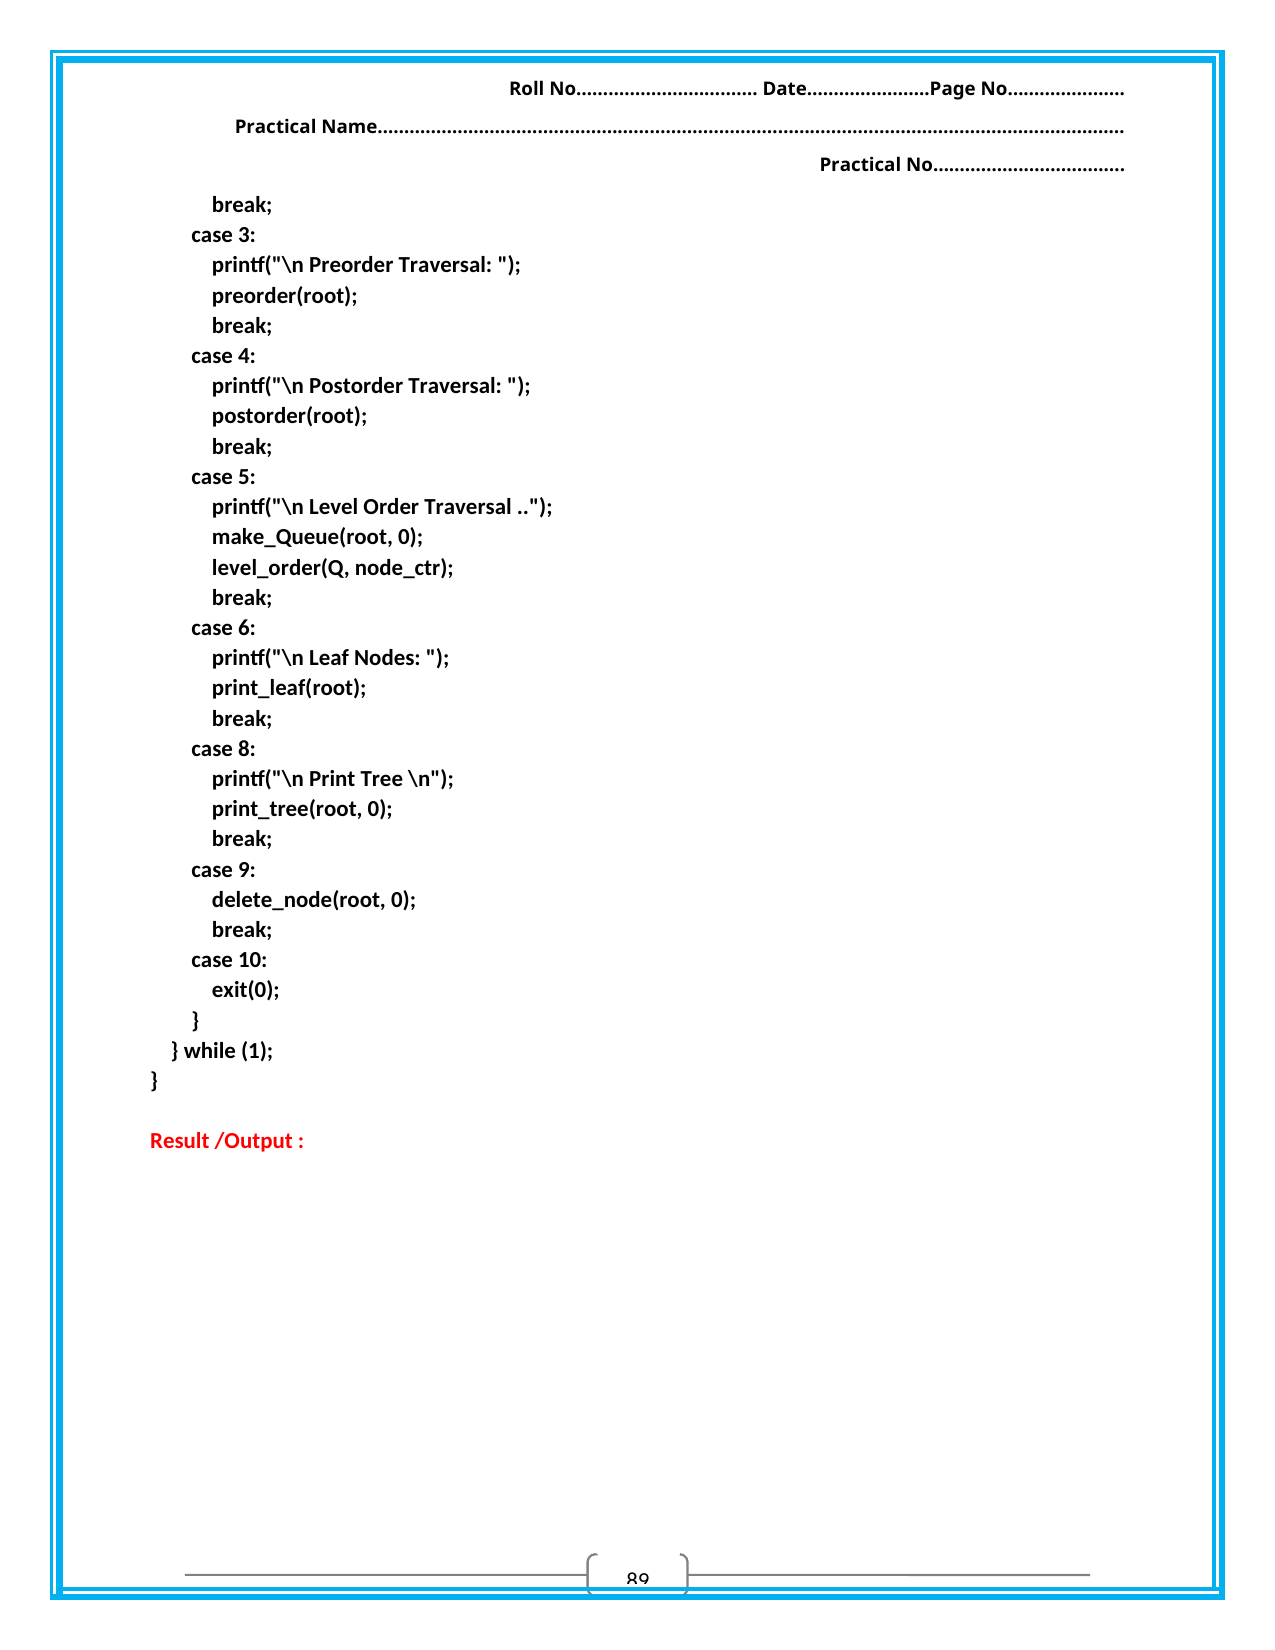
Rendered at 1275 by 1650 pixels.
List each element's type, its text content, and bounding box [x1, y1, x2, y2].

text } [150, 1006, 1125, 1034]
text delete_node(root, 0); [150, 885, 1125, 913]
text level_order(Q, node_ctr); [150, 553, 1125, 581]
text case 5: [150, 462, 1125, 490]
text printf("\n Level Order Traversal .."); [150, 492, 1125, 520]
text exit(0); [150, 976, 1125, 1003]
text break; [150, 704, 1125, 732]
text break; [150, 311, 1125, 339]
text printf("\n Leaf Nodes: "); [150, 643, 1125, 671]
text break; [150, 190, 1125, 218]
text print_leaf(root); [150, 673, 1125, 701]
text printf("\n Preorder Traversal: "); [150, 251, 1125, 278]
text } [150, 1066, 1125, 1094]
text printf("\n Print Tree \n"); [150, 764, 1125, 792]
text break; [150, 583, 1125, 611]
text postorder(root); [150, 402, 1125, 429]
text preorder(root); [150, 281, 1125, 309]
text print_tree(root, 0); [150, 794, 1125, 822]
text make_Queue(root, 0); [150, 522, 1125, 550]
text case 8: [150, 734, 1125, 762]
text } while (1); [150, 1036, 1125, 1064]
text break; [150, 824, 1125, 852]
text case 10: [150, 945, 1125, 973]
text break; [150, 432, 1125, 460]
text case 4: [150, 341, 1125, 369]
text printf("\n Postorder Traversal: "); [150, 371, 1125, 399]
text break; [150, 915, 1125, 943]
text case 6: [150, 613, 1125, 641]
text case 3: [150, 220, 1125, 248]
text Result /Output : [150, 1127, 1125, 1154]
text case 9: [150, 855, 1125, 883]
